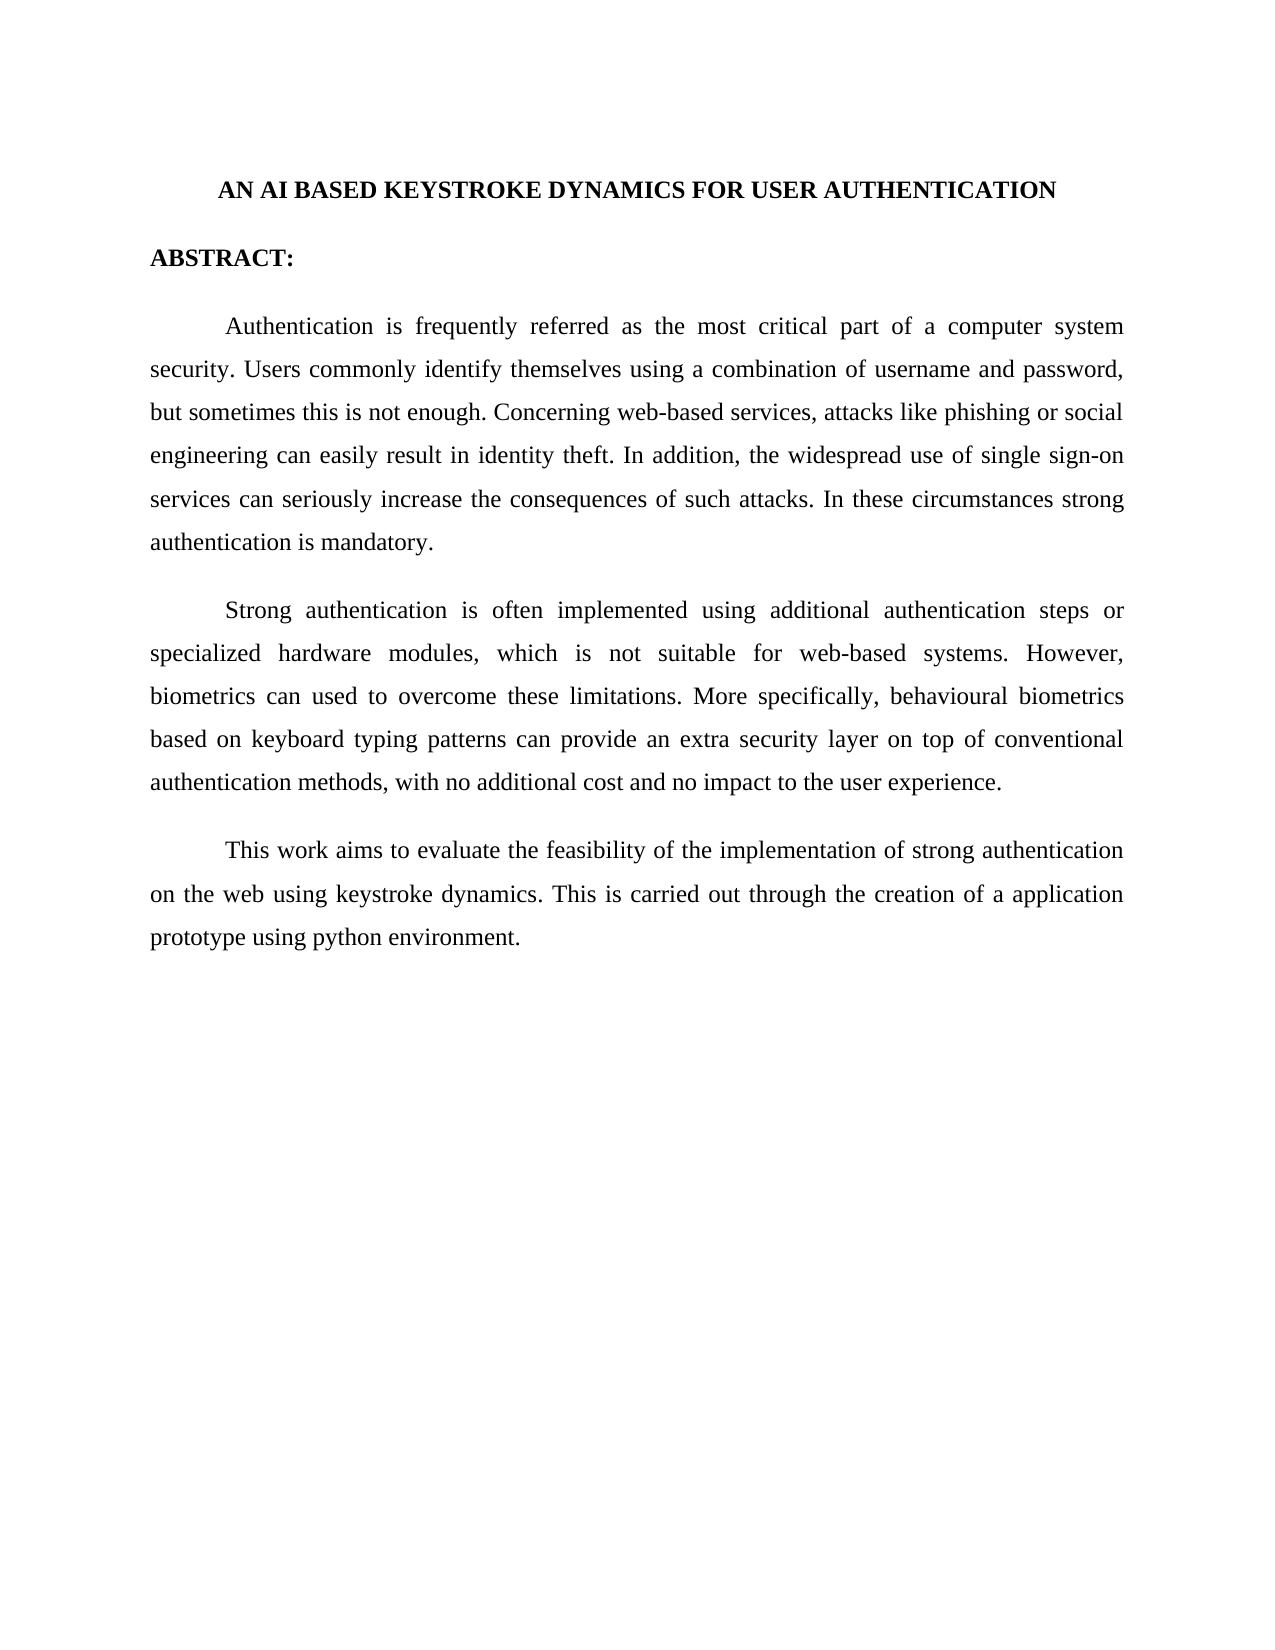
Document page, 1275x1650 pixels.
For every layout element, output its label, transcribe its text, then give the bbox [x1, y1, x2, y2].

text Authentication is frequently referred as the most critical part of a computer system security. Users commonly identify themselves using a combination of username and password, but sometimes this is not enough. Concerning web-based services, attacks like phishing or social engineering can easily result in identity theft. In addition, the widespread use of single sign-on services can seriously increase the consequences of such attacks. In these circumstances strong authentication is mandatory. [150, 311, 1125, 556]
text Strong authentication is often implemented using additional authentication steps or specialized hardware modules, which is not suitable for web-based systems. However, biometrics can used to overcome these limitations. More specifically, behavioural biometrics based on keyboard typing patterns can provide an extra security layer on top of conventional authentication methods, with no additional cost and no impact to the user experience. [150, 595, 1125, 796]
text AN AI BASED KEYSTROKE DYNAMICS FOR USER AUTHENTICATION [150, 175, 1125, 204]
text ABSTRACT: [150, 243, 1125, 272]
text This work aims to evaluate the feasibility of the implementation of strong authentication on the web using keystroke dynamics. This is carried out through the creation of a application prototype using python environment. [150, 836, 1125, 951]
